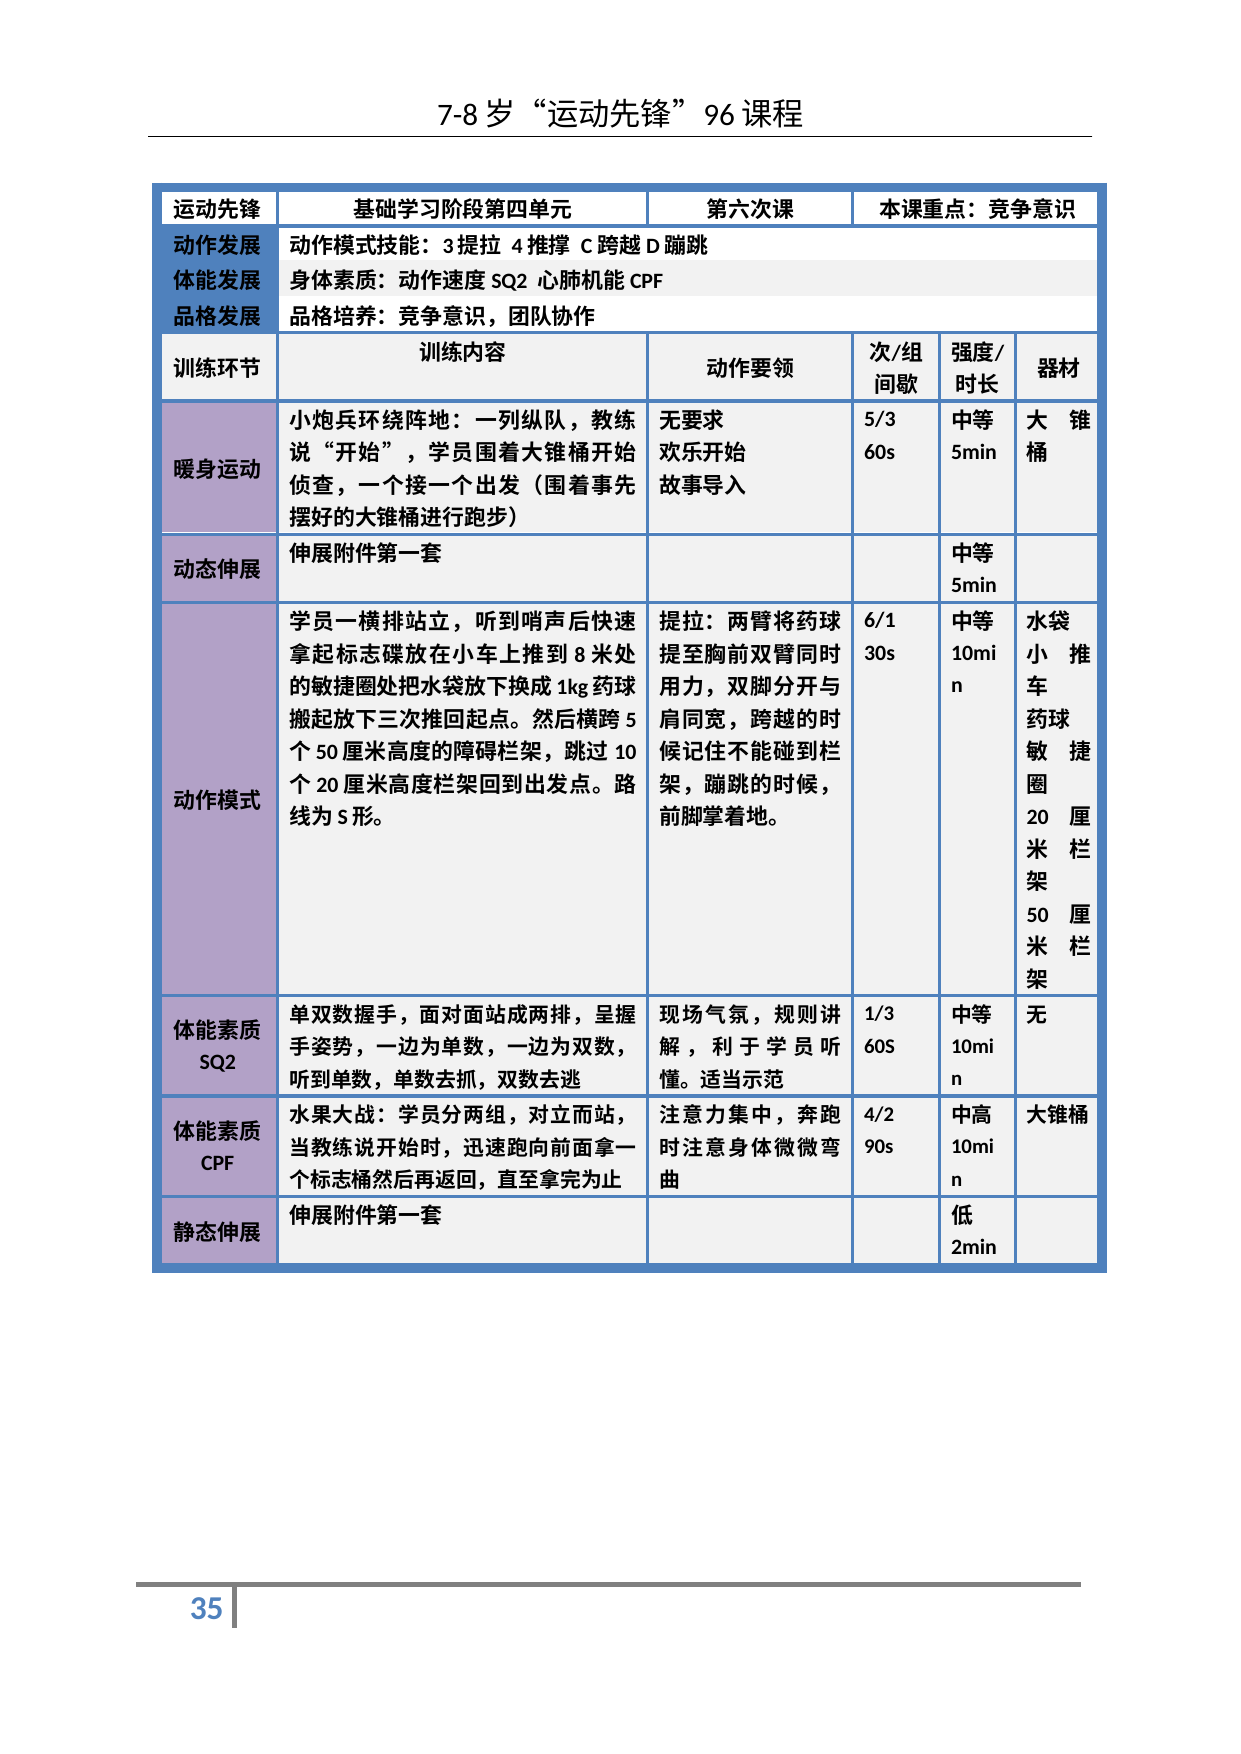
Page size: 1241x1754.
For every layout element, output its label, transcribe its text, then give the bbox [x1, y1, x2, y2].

table_header 本课重点：竞争意识 [854, 192, 1097, 224]
table_cell 现场气氛，规则讲解，利于学员听懂。适当示范 [649, 997, 851, 1094]
table_cell [649, 536, 851, 601]
table_cell 4/2 90s [854, 1098, 938, 1195]
table_cell 5/3 60s [854, 403, 938, 532]
table_cell 水袋 小推车 药球 敏捷圈 20厘米栏架 50厘米栏架 [1017, 604, 1097, 994]
table_cell 大锥桶 [1017, 403, 1097, 532]
table_cell 动态伸展 [162, 536, 276, 601]
table_cell 品格发展 [162, 299, 276, 331]
table_header 第六次课 [649, 192, 851, 224]
table_cell 次/组间歇 [854, 334, 938, 399]
table_cell 训练环节 [162, 334, 276, 399]
table_cell 单双数握手，面对面站成两排，呈握手姿势，一边为单数，一边为双数，听到单数，单数去抓，双数去逃 [279, 997, 646, 1094]
table_cell [854, 536, 938, 601]
table_cell 无 [1017, 997, 1097, 1094]
table_cell 1/3 60S [854, 997, 938, 1094]
table_cell 暖身运动 [162, 403, 276, 532]
table_header 基础学习阶段第四单元 [279, 192, 646, 224]
table_cell 动作要领 [649, 334, 851, 399]
table_cell 水果大战：学员分两组，对立而站，当教练说开始时，迅速跑向前面拿一个标志桶然后再返回，直至拿完为止 [279, 1098, 646, 1195]
table_cell 体能素质 CPF [162, 1098, 276, 1195]
table_cell 品格培养：竞争意识，团队协作 [279, 296, 1097, 331]
table_cell 伸展附件第一套 [279, 536, 646, 601]
table_cell [854, 1198, 938, 1263]
table_cell 伸展附件第一套 [279, 1198, 646, 1263]
table_cell 中等 5min [941, 403, 1014, 532]
table_cell 动作模式技能：3提拉 4推撑 C 跨越 D 蹦跳 [279, 228, 1097, 260]
table_cell [1017, 536, 1097, 601]
table_cell 提拉：两臂将药球提至胸前双臂同时用力，双脚分开与肩同宽，跨越的时候记住不能碰到栏架，蹦跳的时候，前脚掌着地。 [649, 604, 851, 994]
table_cell [1017, 1198, 1097, 1263]
table_cell [649, 1198, 851, 1263]
table_cell 体能发展 [162, 263, 276, 296]
table_cell 体能素质SQ2 [162, 997, 276, 1094]
table_cell 器材 [1017, 334, 1097, 399]
table_cell 无要求 欢乐开始 故事导入 [649, 403, 851, 532]
table_cell 低 2min [941, 1198, 1014, 1263]
table_cell 大锥桶 [1017, 1098, 1097, 1195]
table_cell 强度/时长 [941, 334, 1014, 399]
table_cell 动作发展 [162, 228, 276, 260]
table_cell 动作模式 [162, 604, 276, 994]
table_header 运动先锋 [162, 192, 276, 224]
table_cell 注意力集中，奔跑时注意身体微微弯曲 [649, 1098, 851, 1195]
table_cell 中高 10min [941, 1098, 1014, 1195]
table_cell 中等 5min [941, 536, 1014, 601]
table_cell 学员一横排站立，听到哨声后快速拿起标志碟放在小车上推到8米处的敏捷圈处把水袋放下换成1kg药球搬起放下三次推回起点。然后横跨5个50厘米高度的障碍栏架，跳过10个20厘米高度栏架回到出发点。路线为S形。 [279, 604, 646, 994]
table_cell 小炮兵环绕阵地：一列纵队，教练说“开始”，学员围着大锥桶开始侦查，一个接一个出发（围着事先摆好的大锥桶进行跑步） [279, 403, 646, 532]
table_cell 中等 10min [941, 604, 1014, 994]
table_cell 中等 10min [941, 997, 1014, 1094]
table_cell 6/1 30s [854, 604, 938, 994]
table_cell 训练内容 [279, 334, 646, 399]
table_cell 静态伸展 [162, 1198, 276, 1263]
table_cell 身体素质：动作速度 SQ2 心肺机能 CPF [279, 260, 1097, 296]
